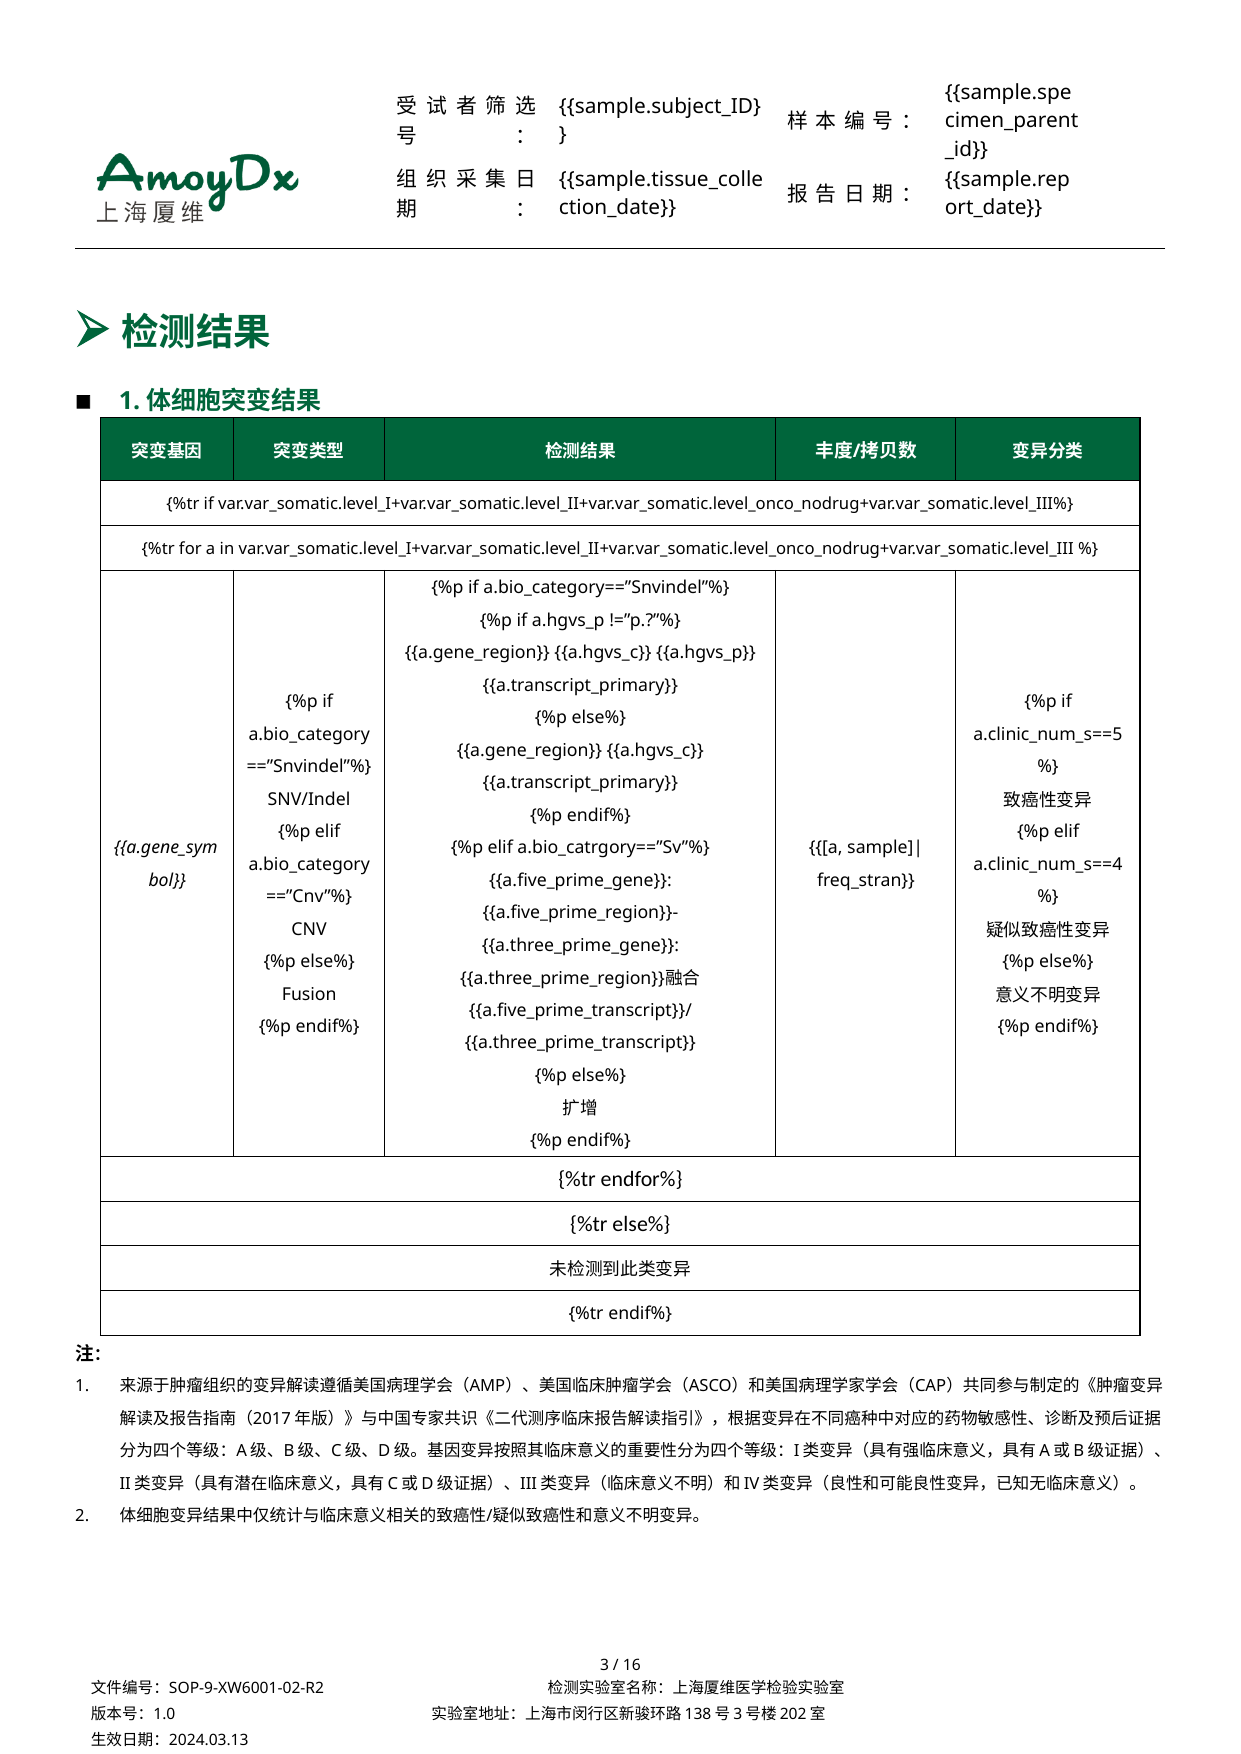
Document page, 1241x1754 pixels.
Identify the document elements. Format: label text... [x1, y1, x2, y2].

table_cell 未检测到此类变异 [101, 1246, 1139, 1290]
table_header 突变类型 [234, 418, 384, 480]
list 来源于肿瘤组织的变异解读遵循美国病理学会（AMP）、美国临床肿瘤学会（ASCO）和美国病理学家学会（CAP）共同参与制定的《肿瘤变异解读及报告指南（2017年版）》与中国专家共识《二代测序临床报告解读指引》，根据变异在不同癌种中对应的药物敏感性、诊断及预后证据分为四个等级：A级、B级、C级、D级。基因变异按照其临床意义的重要性分为四个等级：I类变异（具有强临床意义，具有A或B级证据）、II类变异（具有潜在临床意义，具有C或D级证据）、III类变异（临床意义不明）和IV类变异（良性和可能良性变异，已知无临床意义）。 [75, 1368, 1165, 1498]
table_cell {%tr endif%} [101, 1291, 1139, 1334]
table_cell {{[a, sample]|freq_stran}} [776, 571, 955, 1156]
list 检测结果 [75, 302, 1165, 356]
table_cell {%p if a.bio_category==”Snvindel”%} SNV/Indel {%p elif a.bio_category==”Cnv”%} CNV {%p else%} Fusion {%p endif%} [234, 571, 384, 1156]
table_header 检测结果 [385, 418, 775, 480]
table_cell {%tr endfor%} [101, 1157, 1139, 1201]
table_cell {%p if a.bio_category==”Snvindel”%} {%p if a.hgvs_p !=”p.?”%} {{a.gene_region}} {{a.hgvs_c}} {{a.hgvs_p}} {{a.transcript_primary}} {%p else%} {{a.gene_region}} {{a.hgvs_c}} {{a.transcript_primary}} {%p endif%} {%p elif a.bio_catrgory==”Sv”%} {{a.five_prime_gene}}:{{a.five_prime_region}}-{{a.three_prime_gene}}:{{a.three_prime_region}}融合 {{a.five_prime_transcript}}/{{a.three_prime_transcript}} {%p else%} 扩增 {%p endif%} [385, 571, 775, 1156]
text 注： [75, 1336, 1165, 1368]
table_cell {{a.gene_symbol}} [101, 571, 233, 1156]
list 1. 体细胞突变结果 [75, 381, 1165, 417]
table_header 突变基因 [101, 418, 233, 480]
picture [96, 153, 299, 223]
table_cell {%tr if var.var_somatic.level_I+var.var_somatic.level_II+var.var_somatic.level_onco_nodrug+var.var_somatic.level_III%} [101, 481, 1139, 525]
table_header 变异分类 [956, 418, 1139, 480]
table_cell {%p if a.clinic_num_s==5%} 致癌性变异 {%p elif a.clinic_num_s==4%} 疑似致癌性变异 {%p else%} 意义不明变异 {%p endif%} [956, 571, 1139, 1156]
table_header 丰度/拷贝数 [776, 418, 955, 480]
list 体细胞变异结果中仅统计与临床意义相关的致癌性/疑似致癌性和意义不明变异。 [75, 1498, 1165, 1531]
table_cell {%tr for a in var.var_somatic.level_I+var.var_somatic.level_II+var.var_somatic.level_onco_nodrug+var.var_somatic.level_III %} [101, 526, 1139, 570]
table_cell {%tr else%} [101, 1202, 1139, 1245]
